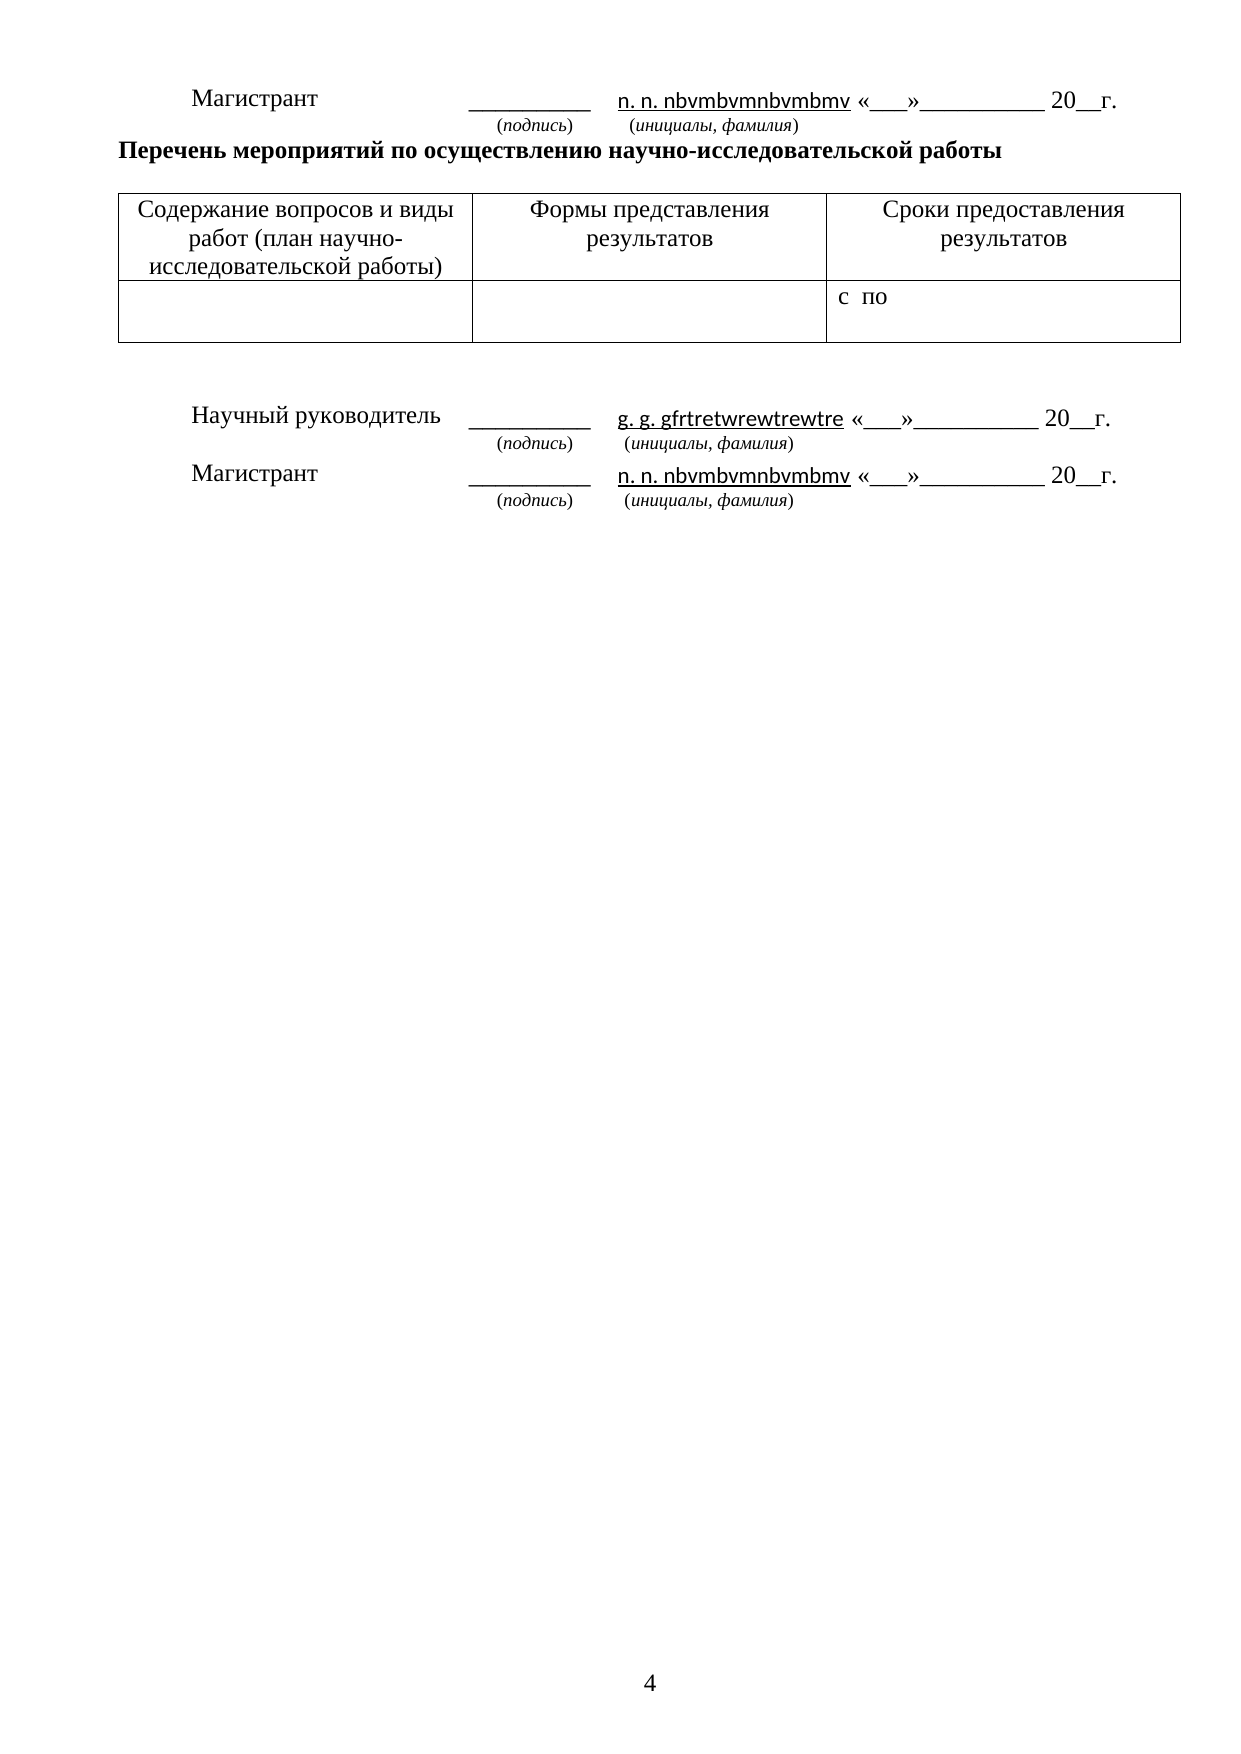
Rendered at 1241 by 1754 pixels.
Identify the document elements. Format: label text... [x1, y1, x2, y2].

table_cell [119, 281, 472, 342]
table_header Формы представления результатов [473, 194, 826, 280]
table_header Научный руководитель [118, 401, 457, 458]
table_cell с по [827, 281, 1180, 342]
table_header _________ g. g. gfrtretwrewtrewtre «___»__________ 20__г. (подпись) (инициалы, фамилия) [457, 401, 1180, 458]
table_cell _________ n. n. nbvmbvmnbvmbmv «___»__________ 20__г. (подпись) (инициалы, фамилия) [457, 458, 1180, 511]
table_cell Магистрант [118, 458, 457, 511]
table_cell _________ n. n. nbvmbvmnbvmbmv «___»__________ 20__г. (подпись) (инициалы, фамилия) [457, 83, 1180, 135]
table_header Содержание вопросов и виды работ (план научно-исследовательской работы) [119, 194, 472, 280]
table_cell [473, 281, 826, 342]
text Перечень мероприятий по осуществлению научно-исследовательской работы [118, 135, 1181, 164]
table_header Сроки предоставления результатов [827, 194, 1180, 280]
table_cell Магистрант [118, 83, 457, 135]
